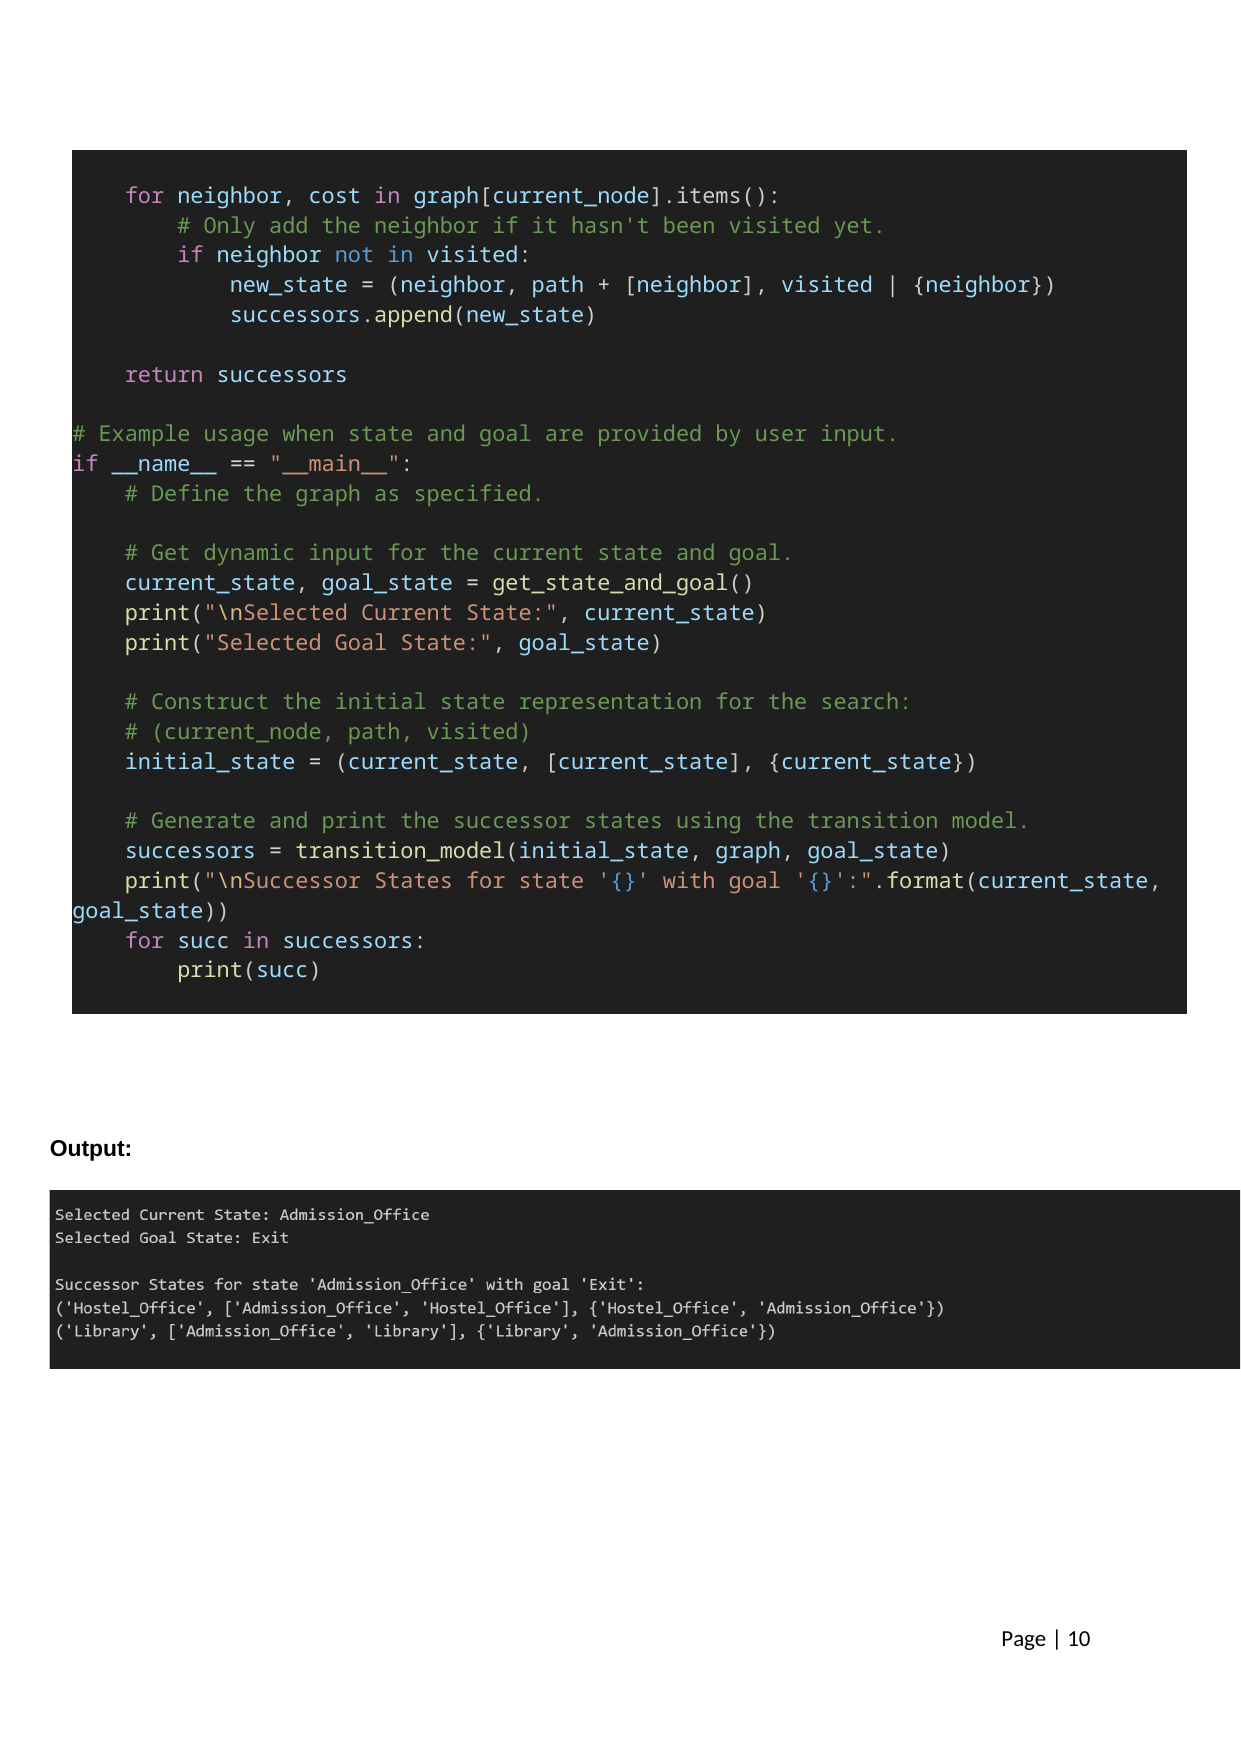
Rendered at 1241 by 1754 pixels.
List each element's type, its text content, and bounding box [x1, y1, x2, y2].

text Output: [49, 1134, 1090, 1161]
picture [49, 1190, 1241, 1369]
